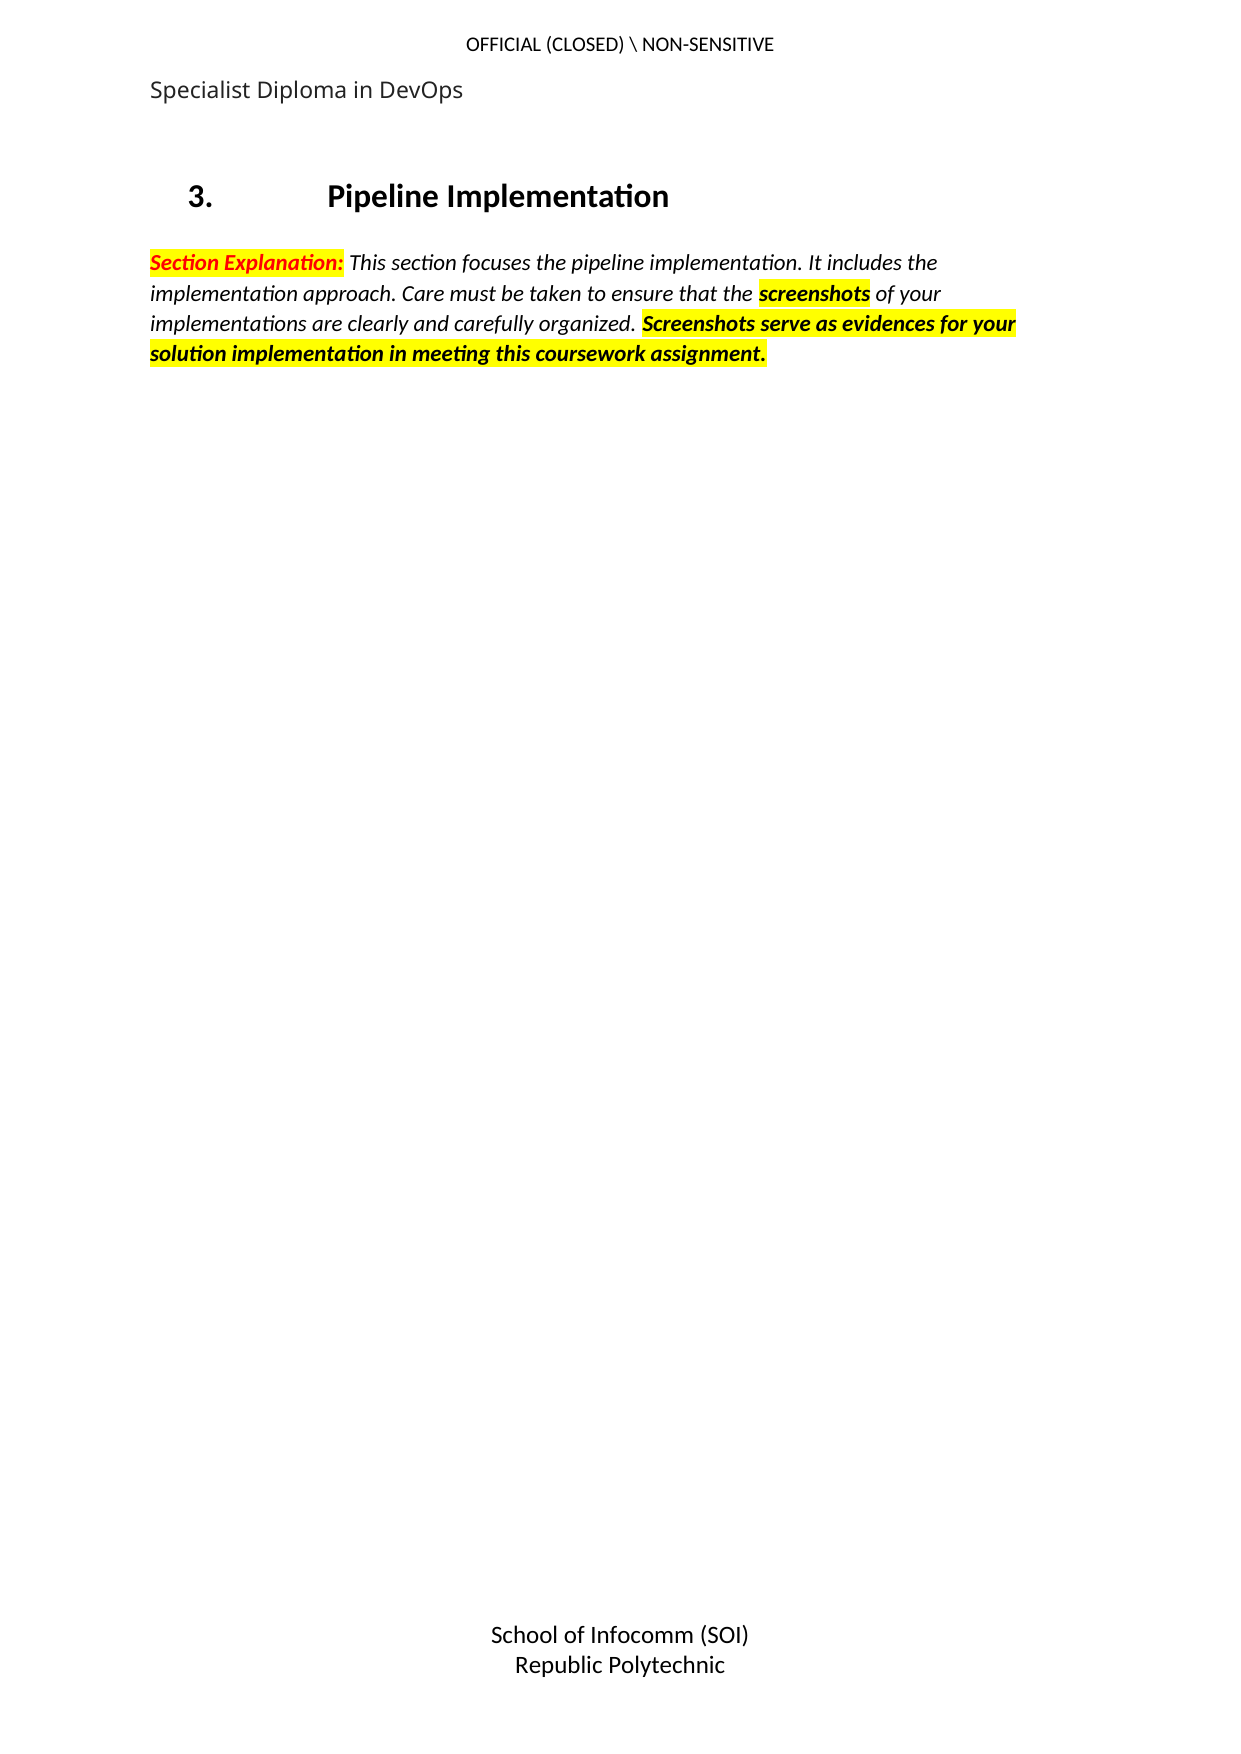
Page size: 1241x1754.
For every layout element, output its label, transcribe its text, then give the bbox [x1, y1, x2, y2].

text Section Explanation: This section focuses the pipeline implementation. It includes the implementation approach. Care must be taken to ensure that the screenshots of your implementations are clearly and carefully organized. Screenshots serve as evidences for your solution implementation in meeting this coursework assignment. [150, 248, 1090, 367]
subtitle Pipeline Implementation [187, 175, 1090, 216]
